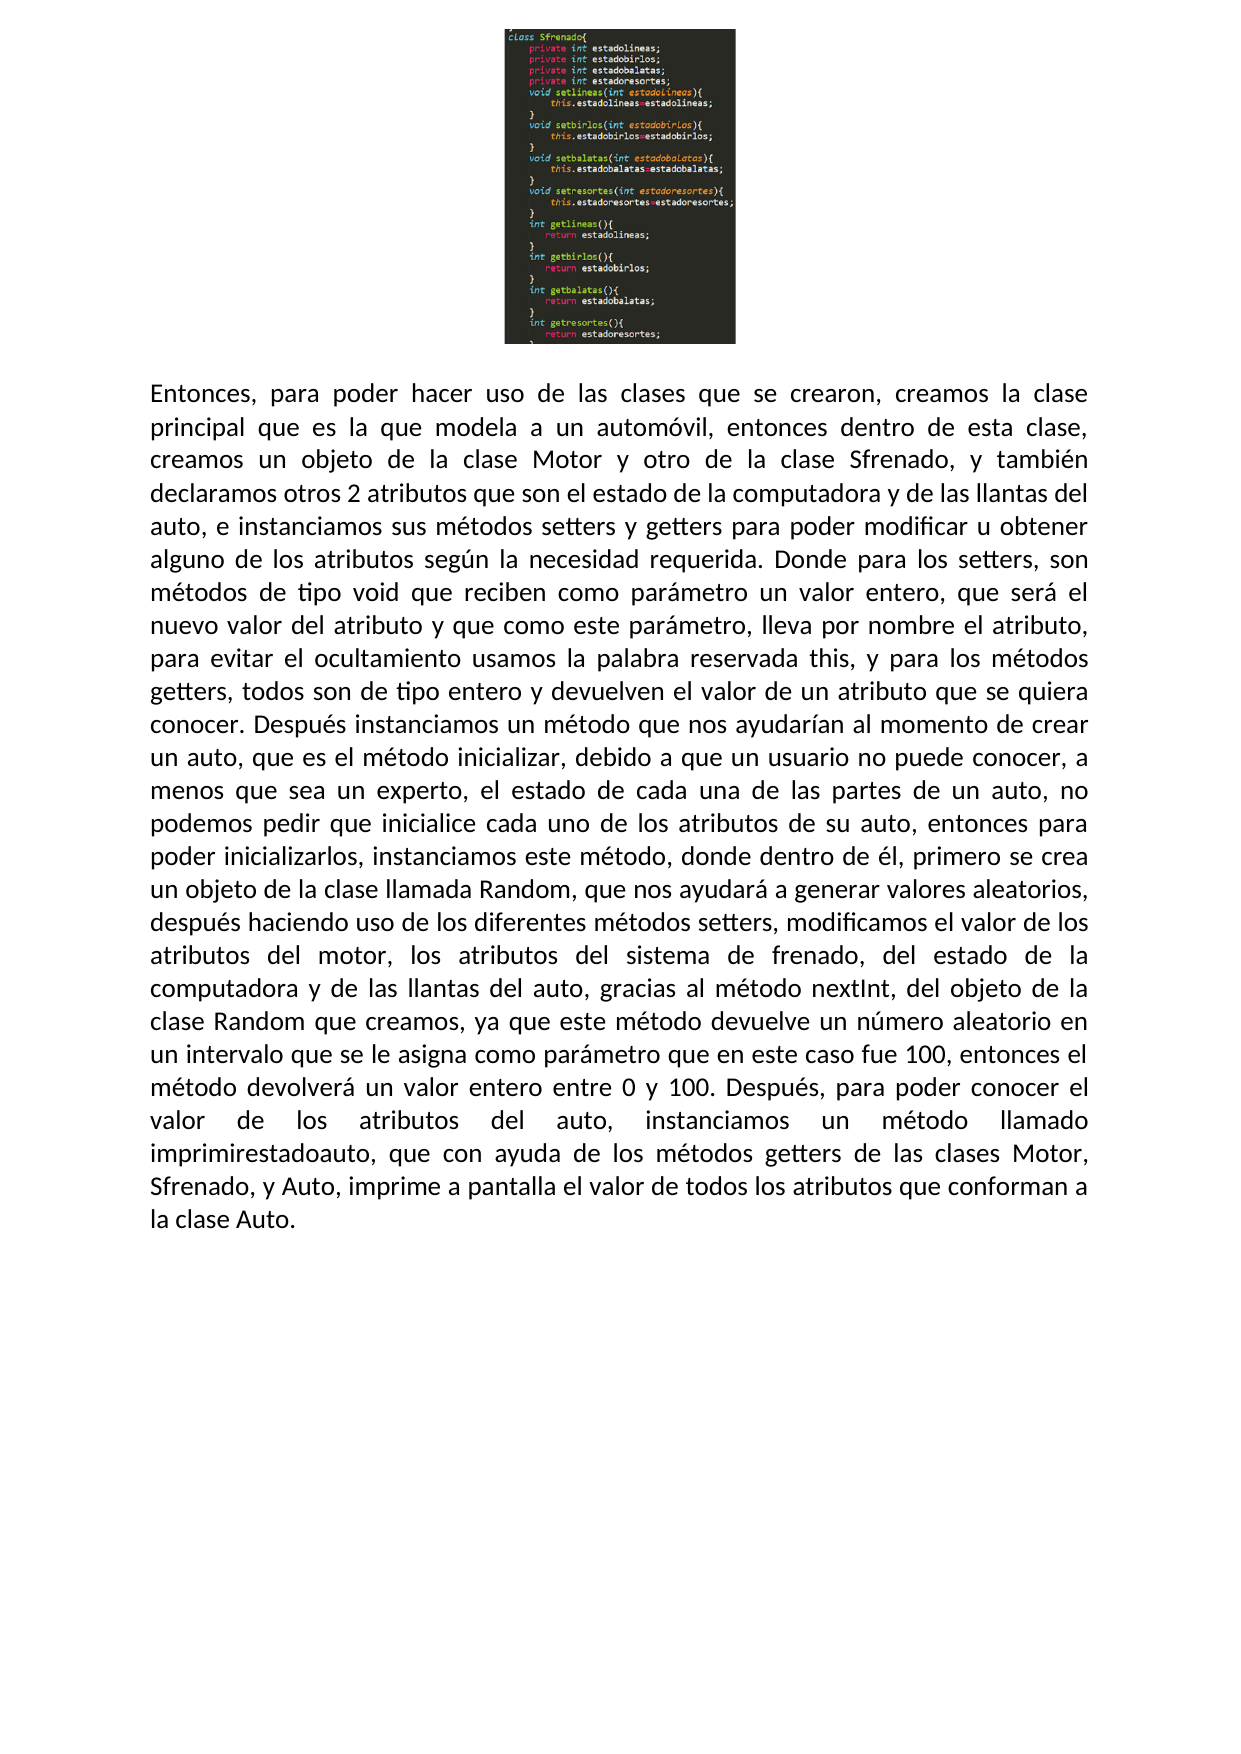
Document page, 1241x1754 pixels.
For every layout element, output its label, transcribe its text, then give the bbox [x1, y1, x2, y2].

text Entonces, para poder hacer uso de las clases que se crearon, creamos la clase principal que es la que modela a un automóvil, entonces dentro de esta clase, creamos un objeto de la clase Motor y otro de la clase Sfrenado, y también declaramos otros 2 atributos que son el estado de la computadora y de las llantas del auto, e instanciamos sus métodos setters y getters para poder modificar u obtener alguno de los atributos según la necesidad requerida. Donde para los setters, son métodos de tipo void que reciben como parámetro un valor entero, que será el nuevo valor del atributo y que como este parámetro, lleva por nombre el atributo, para evitar el ocultamiento usamos la palabra reservada this, y para los métodos getters, todos son de tipo entero y devuelven el valor de un atributo que se quiera conocer. Después instanciamos un método que nos ayudarían al momento de crear un auto, que es el método inicializar, debido a que un usuario no puede conocer, a menos que sea un experto, el estado de cada una de las partes de un auto, no podemos pedir que inicialice cada uno de los atributos de su auto, entonces para poder inicializarlos, instanciamos este método, donde dentro de él, primero se crea un objeto de la clase llamada Random, que nos ayudará a generar valores aleatorios, después haciendo uso de los diferentes métodos setters, modificamos el valor de los atributos del motor, los atributos del sistema de frenado, del estado de la computadora y de las llantas del auto, gracias al método nextInt, del objeto de la clase Random que creamos, ya que este método devuelve un número aleatorio en un intervalo que se le asigna como parámetro que en este caso fue 100, entonces el método devolverá un valor entero entre 0 y 100. Después, para poder conocer el valor de los atributos del auto, instanciamos un método llamado imprimirestadoauto, que con ayuda de los métodos getters de las clases Motor, Sfrenado, y Auto, imprime a pantalla el valor de todos los atributos que conforman a la clase Auto. [150, 377, 1090, 1235]
picture [504, 29, 736, 344]
